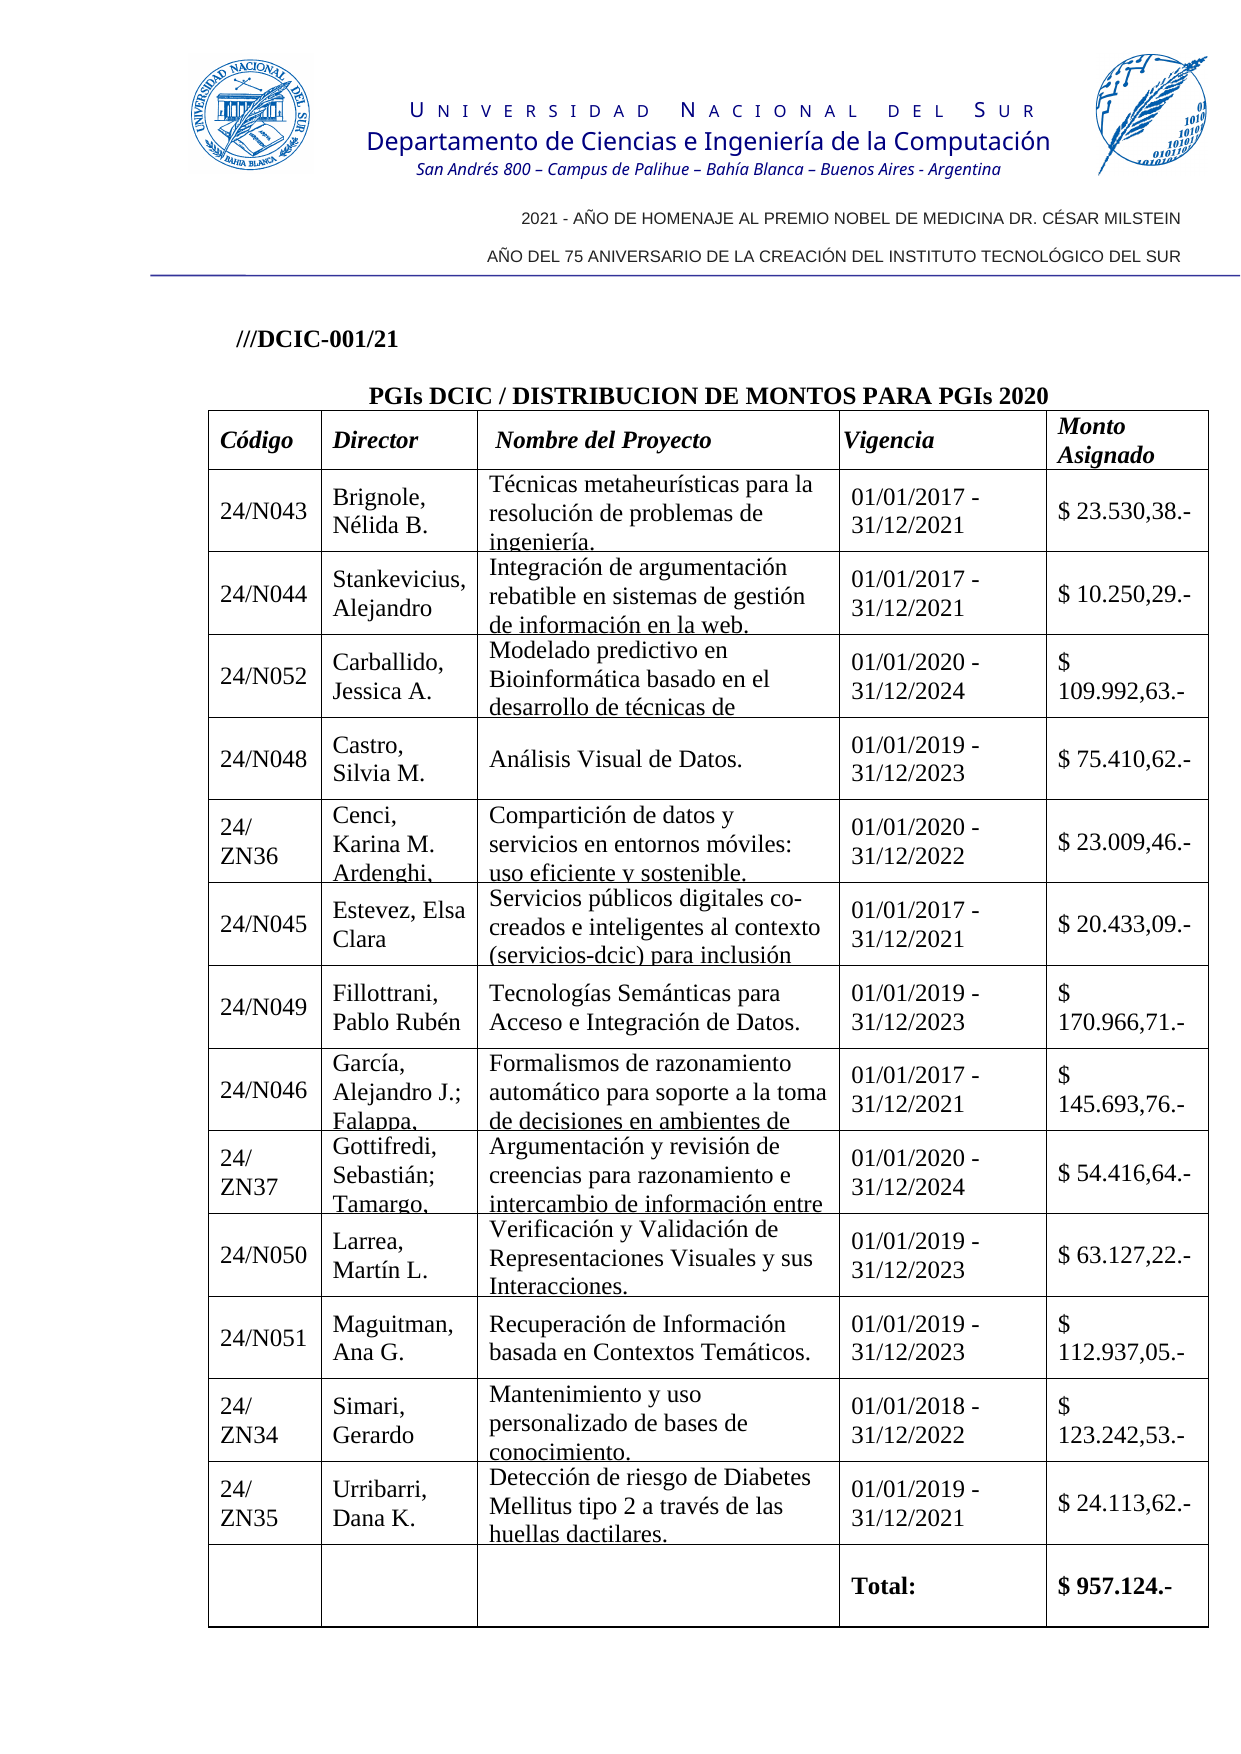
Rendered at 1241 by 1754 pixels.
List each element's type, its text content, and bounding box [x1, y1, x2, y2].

table_cell $ 63.127,22.- [1047, 1214, 1208, 1296]
table_cell Total: [840, 1545, 1046, 1626]
table_cell Urribarri, Dana K. [322, 1462, 477, 1544]
table_cell Gottifredi, Sebastián; Tamargo, Luciano H. (Co-Dir) [322, 1131, 477, 1213]
table_cell [209, 1545, 321, 1626]
table_cell 01/01/2019 - 31/12/2023 [840, 718, 1046, 799]
table_cell Larrea, Martín L. [322, 1214, 477, 1296]
table_cell Argumentación y revisión de creencias para razonamiento e intercambio de información entre agentes con diferentes grados de credibilidad. [478, 1131, 839, 1213]
table_cell Verificación y Validación de Representaciones Visuales y sus Interacciones. [478, 1214, 839, 1296]
table_cell 24/N050 [209, 1214, 321, 1296]
table_cell Técnicas metaheurísticas para la resolución de problemas de ingeniería. [478, 470, 839, 551]
table_cell 24/ZN35 [209, 1462, 321, 1544]
table_cell 24/N049 [209, 966, 321, 1047]
table_cell 24/N052 [209, 635, 321, 717]
table_cell Cenci, Karina M. Ardenghi, Jorge R. (Co-Dir) [322, 800, 477, 882]
table_cell $ 957.124.- [1047, 1545, 1208, 1626]
table_cell Integración de argumentación rebatible en sistemas de gestión de información en la web. [478, 552, 839, 634]
table_cell $ 170.966,71.- [1047, 966, 1208, 1047]
table_cell [478, 1545, 839, 1626]
table_cell Formalismos de razonamiento automático para soporte a la toma de decisiones en ambientes de múltiples agentes con diferentes niveles de confianza y reputación. [478, 1049, 839, 1130]
table_cell 01/01/2017 - 31/12/2021 [840, 1049, 1046, 1130]
table_cell 01/01/2017 - 31/12/2021 [840, 883, 1046, 965]
table_header Monto Asignado [1047, 411, 1208, 468]
table_cell $ 145.693,76.- [1047, 1049, 1208, 1130]
table_cell 01/01/2020 - 31/12/2024 [840, 635, 1046, 717]
picture [187, 53, 315, 174]
table_cell Recuperación de Información basada en Contextos Temáticos. [478, 1297, 839, 1378]
text ///DCIC-001/21 [236, 324, 1181, 352]
table_cell 24/N045 [209, 883, 321, 965]
table_cell 24/ZN37 [209, 1131, 321, 1213]
table_cell Modelado predictivo en Bioinformática basado en el desarrollo de técnicas de Computación Evolutiva y Aprendizaje Automático. [478, 635, 839, 717]
table_cell [322, 1545, 477, 1626]
table_cell 01/01/2017 - 31/12/2021 [840, 470, 1046, 551]
table_cell $ 24.113,62.- [1047, 1462, 1208, 1544]
table_cell Castro, Silvia M. [322, 718, 477, 799]
table_cell Análisis Visual de Datos. [478, 718, 839, 799]
table_cell $ 123.242,53.- [1047, 1379, 1208, 1461]
table_cell Estevez, Elsa Clara [322, 883, 477, 965]
table_cell Simari, Gerardo [322, 1379, 477, 1461]
table_cell Mantenimiento y uso personalizado de bases de conocimiento. [478, 1379, 839, 1461]
table_cell 24/N051 [209, 1297, 321, 1378]
table_header Código [209, 411, 321, 468]
table_cell 01/01/2019 - 31/12/2023 [840, 1214, 1046, 1296]
table_cell $ 10.250,29.- [1047, 552, 1208, 634]
table_header Nombre del Proyecto [478, 411, 839, 468]
table_cell 01/01/2020 - 31/12/2022 [840, 800, 1046, 882]
table_cell 01/01/2017 - 31/12/2021 [840, 552, 1046, 634]
table_cell García, Alejandro J.; Falappa, Marcelo A. (Co-Dir.) [322, 1049, 477, 1130]
table_cell Tecnologías Semánticas para Acceso e Integración de Datos. [478, 966, 839, 1047]
table_cell 01/01/2018 - 31/12/2022 [840, 1379, 1046, 1461]
table_cell 01/01/2019 - 31/12/2023 [840, 966, 1046, 1047]
table_cell $ 23.530,38.- [1047, 470, 1208, 551]
table_cell Compartición de datos y servicios en entornos móviles: uso eficiente y sostenible. [478, 800, 839, 882]
table_cell Detección de riesgo de Diabetes Mellitus tipo 2 a través de las huellas dactilares. [478, 1462, 839, 1544]
table_cell 01/01/2019 - 31/12/2023 [840, 1297, 1046, 1378]
table_cell Stankevicius, Alejandro [322, 552, 477, 634]
table_cell Brignole, Nélida B. [322, 470, 477, 551]
table_header Vigencia [840, 411, 1046, 468]
table_cell $ 112.937,05.- [1047, 1297, 1208, 1378]
table_cell $ 23.009,46.- [1047, 800, 1208, 882]
table_cell 24/ZN36 [209, 800, 321, 882]
table_cell 24/N048 [209, 718, 321, 799]
table_cell $ 54.416,64.- [1047, 1131, 1208, 1213]
table_cell 24/ZN34 [209, 1379, 321, 1461]
table_cell $ 75.410,62.- [1047, 718, 1208, 799]
table_cell $ 20.433,09.- [1047, 883, 1208, 965]
table_cell Maguitman, Ana G. [322, 1297, 477, 1378]
table_header Director [322, 411, 477, 468]
text PGIs DCIC / DISTRIBUCION DE MONTOS PARA PGIs 2020 [236, 381, 1181, 410]
table_cell Fillottrani, Pablo Rubén [322, 966, 477, 1047]
table_cell 01/01/2019 - 31/12/2021 [840, 1462, 1046, 1544]
table_cell 24/N044 [209, 552, 321, 634]
table_cell Servicios públicos digitales co-creados e inteligentes al contexto (servicios-dcic) para inclusión social. [478, 883, 839, 965]
table_cell 24/N043 [209, 470, 321, 551]
table_cell 24/N046 [209, 1049, 321, 1130]
table_cell 01/01/2020 - 31/12/2024 [840, 1131, 1046, 1213]
table_cell $ 109.992,63.- [1047, 635, 1208, 717]
picture [1095, 53, 1209, 176]
table_cell Carballido, Jessica A. [322, 635, 477, 717]
